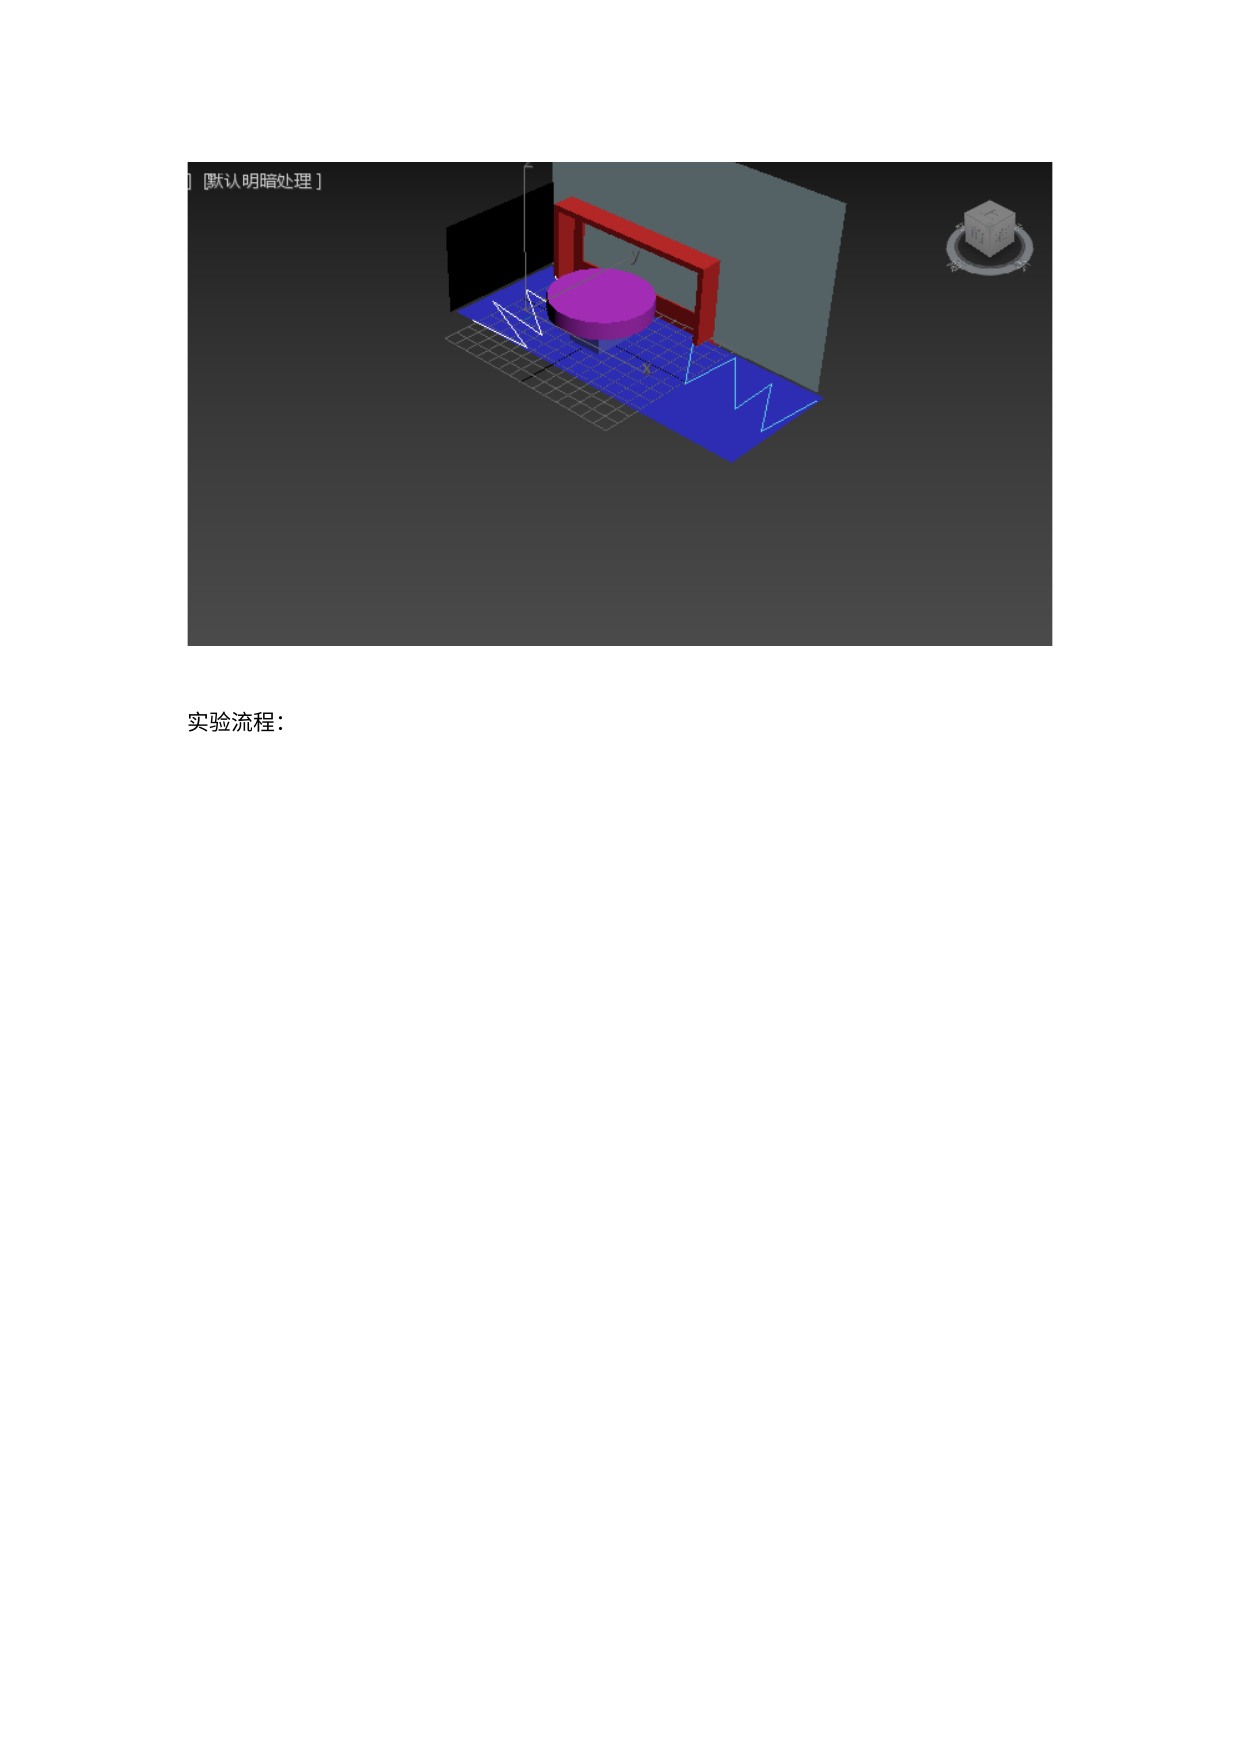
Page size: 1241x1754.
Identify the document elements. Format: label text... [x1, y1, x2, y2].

picture [187, 162, 1053, 646]
text 实验流程： [187, 704, 1053, 737]
